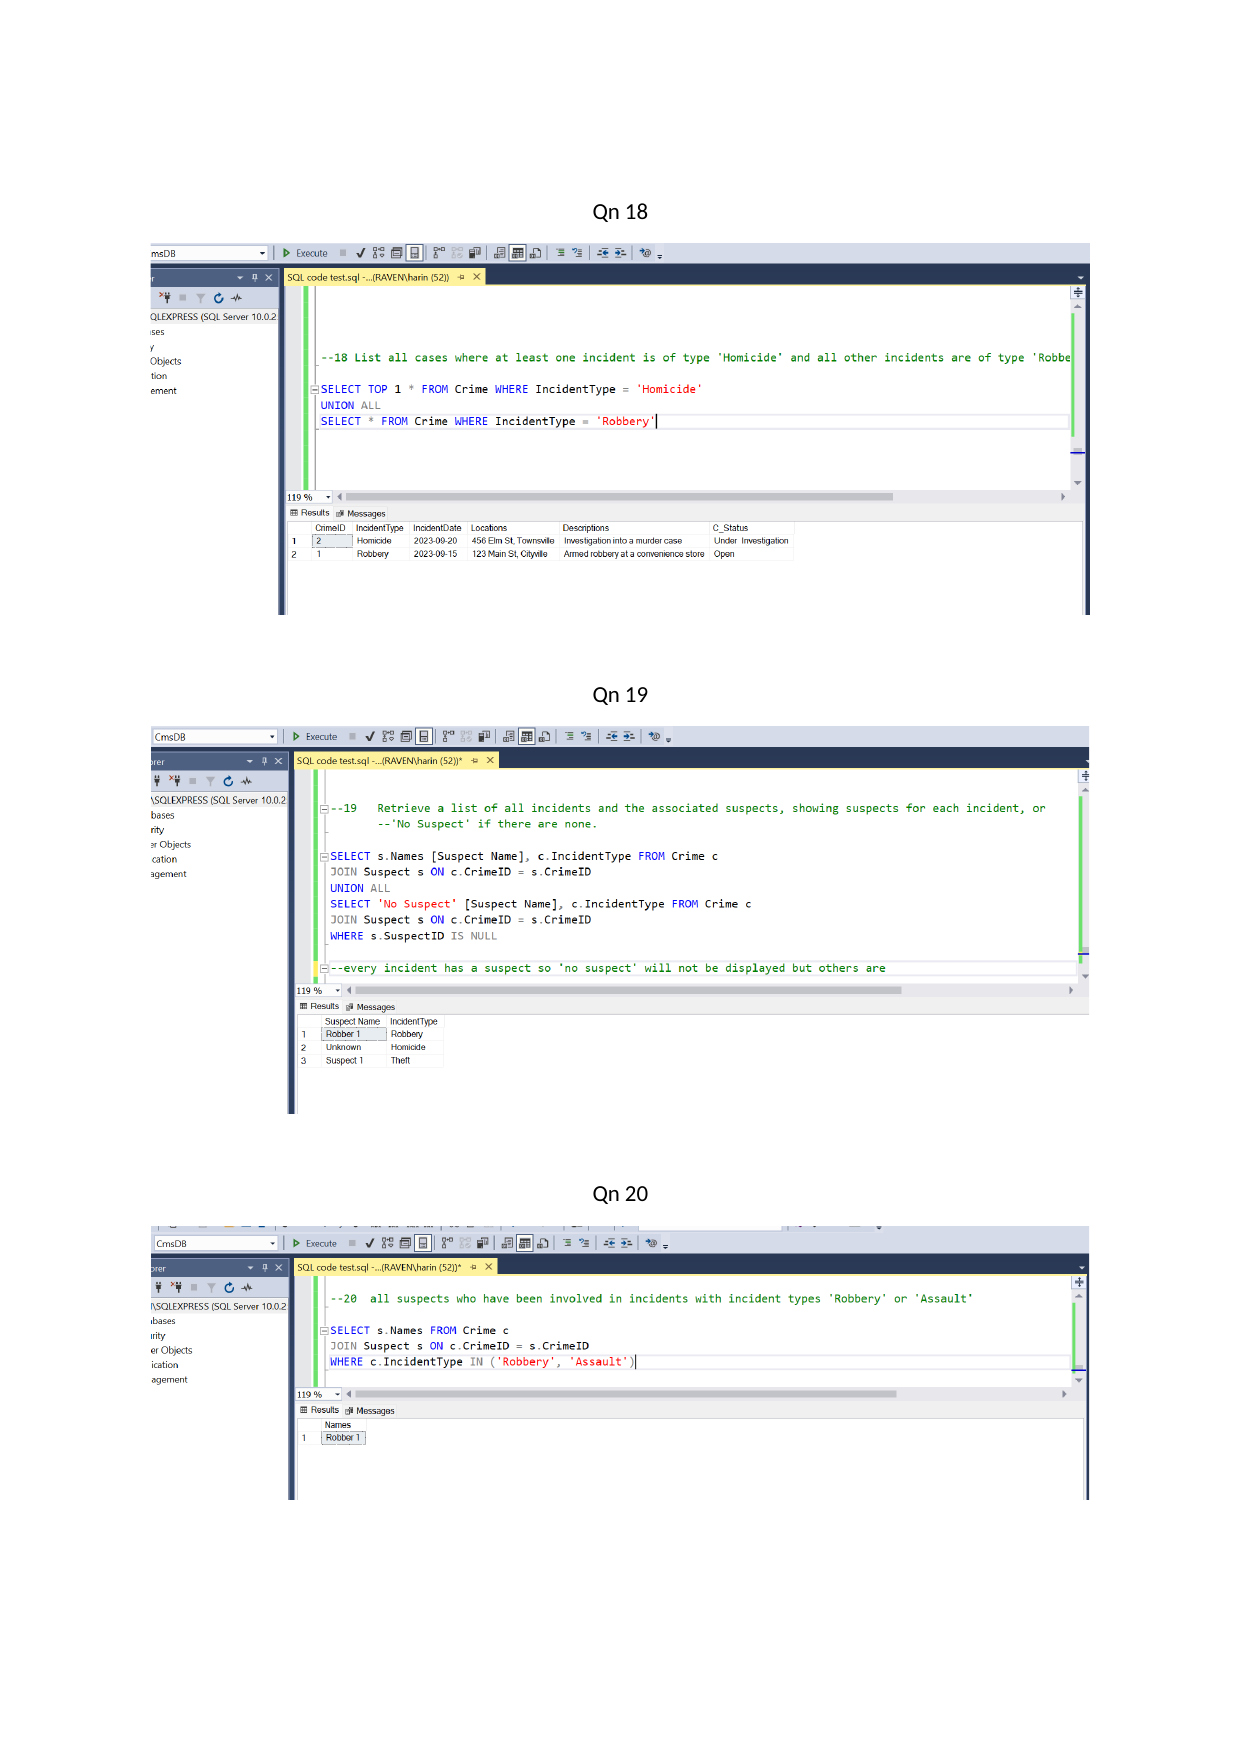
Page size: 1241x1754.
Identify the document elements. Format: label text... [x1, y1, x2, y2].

text Qn 19 [150, 680, 1090, 708]
picture [151, 726, 1090, 1114]
picture [150, 243, 1090, 615]
text Qn 18 [150, 197, 1090, 225]
text Qn 20 [150, 1179, 1090, 1207]
picture [151, 1226, 1090, 1500]
